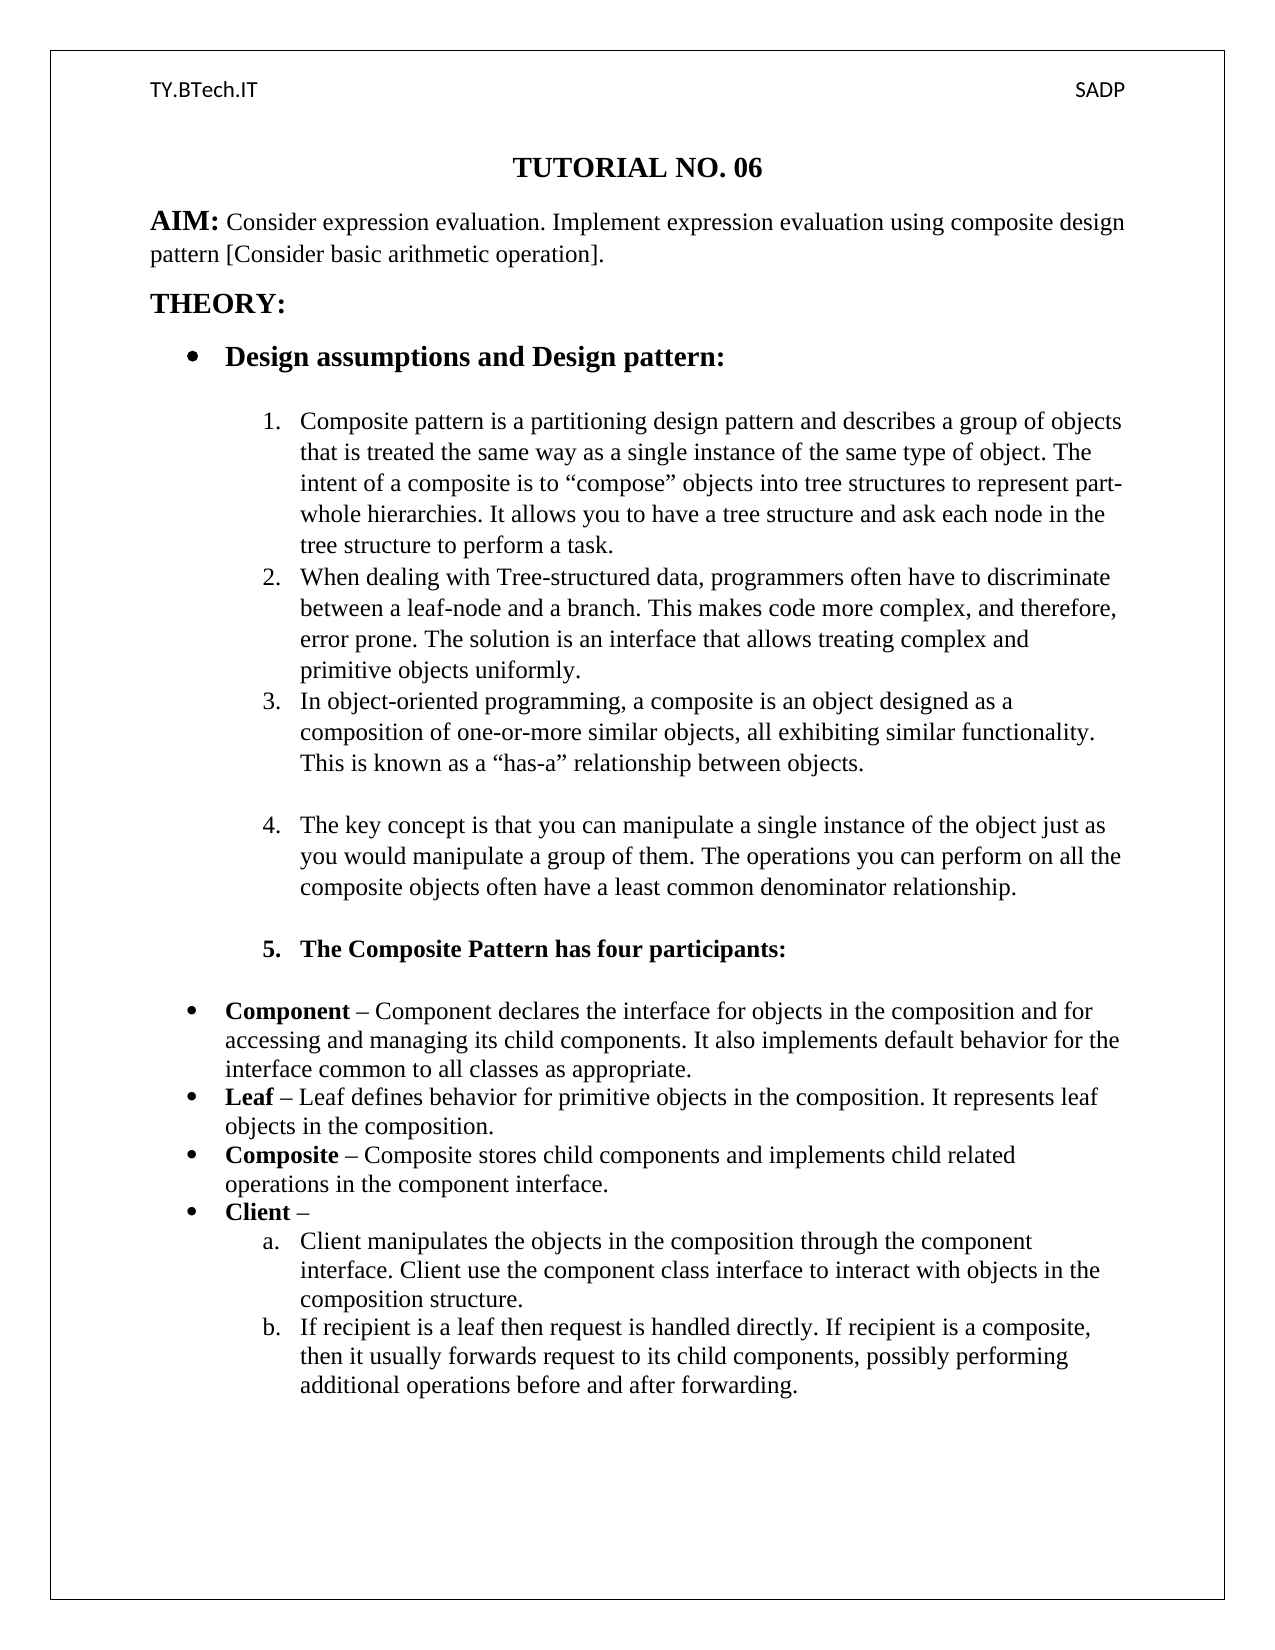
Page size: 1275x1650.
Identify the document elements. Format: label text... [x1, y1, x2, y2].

list If recipient is a leaf then request is handled directly. If recipient is a composite, then it usually forwards request to its child components, possibly performing additional operations before and after forwarding. [262, 1312, 1125, 1399]
list Client manipulates the objects in the composition through the component interface. Client use the component class interface to interact with objects in the composition structure. [262, 1226, 1125, 1312]
text THEORY: [150, 286, 1125, 320]
list Component – Component declares the interface for objects in the composition and for accessing and managing its child components. It also implements default behavior for the interface common to all classes as appropriate. [187, 996, 1125, 1082]
text AIM: Consider expression evaluation. Implement expression evaluation using composite design pattern [Consider basic arithmetic operation]. [150, 203, 1125, 267]
list When dealing with Tree-structured data, programmers often have to discriminate between a leaf-node and a branch. This makes code more complex, and therefore, error prone. The solution is an interface that allows treating complex and primitive objects uniformly. [262, 562, 1125, 683]
list The Composite Pattern has four participants: [262, 934, 1125, 963]
list Composite pattern is a partitioning design pattern and describes a group of objects that is treated the same way as a single instance of the same type of object. The intent of a composite is to “compose” objects into tree structures to represent part-whole hierarchies. It allows you to have a tree structure and ask each node in the tree structure to perform a task. [262, 406, 1125, 559]
list Design assumptions and Design pattern: [187, 339, 1125, 373]
list Client – [187, 1197, 1125, 1226]
list Composite – Composite stores child components and implements child related operations in the component interface. [187, 1140, 1125, 1197]
list Leaf – Leaf defines behavior for primitive objects in the composition. It represents leaf objects in the composition. [187, 1082, 1125, 1140]
list In object-oriented programming, a composite is an object designed as a composition of one-or-more similar objects, all exhibiting similar functionality. This is known as a “has-a” relationship between objects. [262, 686, 1125, 777]
list The key concept is that you can manipulate a single instance of the object just as you would manipulate a group of them. The operations you can perform on all the composite objects often have a least common denominator relationship. [262, 810, 1125, 901]
text TUTORIAL NO. 06 [150, 150, 1125, 183]
